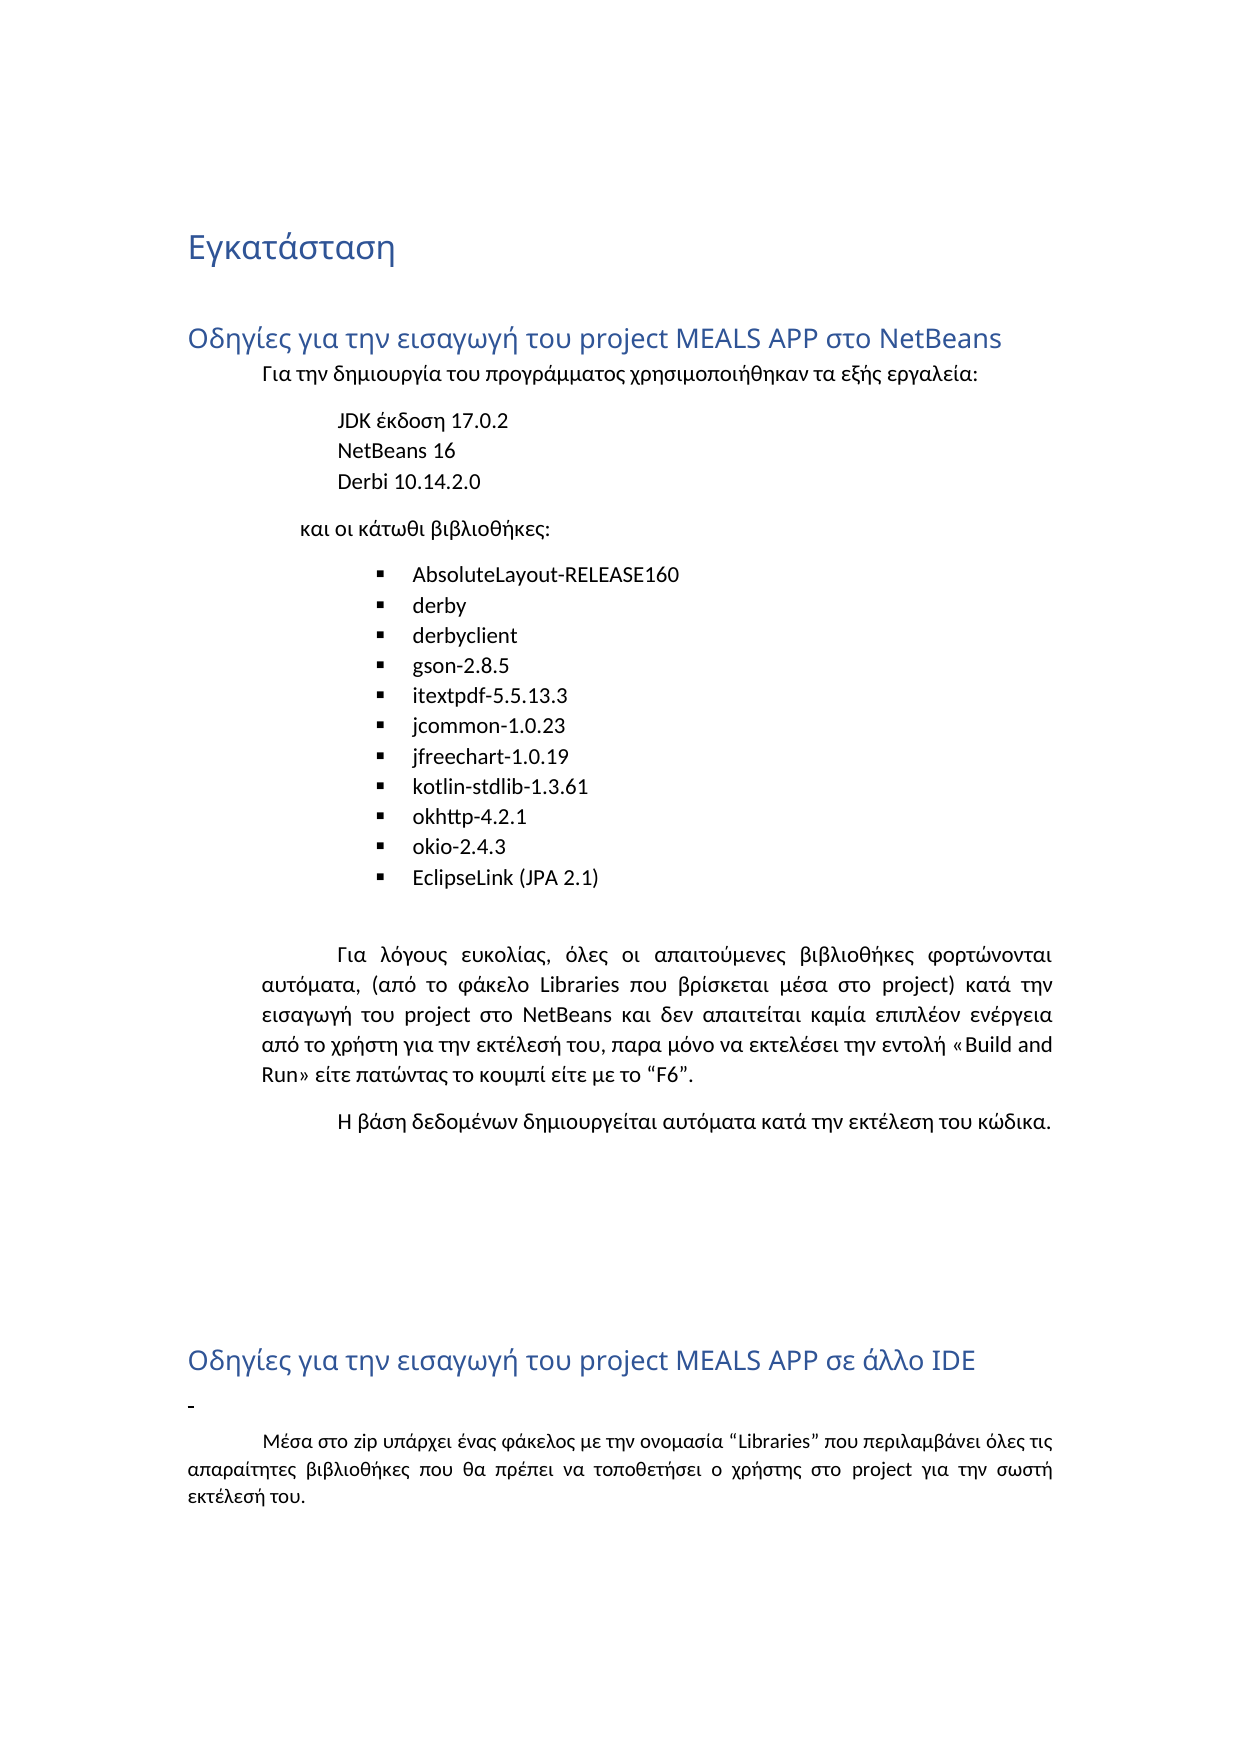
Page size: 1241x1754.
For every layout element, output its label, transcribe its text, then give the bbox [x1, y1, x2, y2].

list NetBeans 16 [337, 437, 1053, 465]
text και οι κάτωθι βιβλιοθήκες: [225, 514, 1053, 542]
list AbsoluteLayout-RELEASE160 [375, 561, 1053, 589]
subtitle Οδηγίες για την εισαγωγή του project MEALS APP στο NetBeans [187, 320, 1053, 357]
list itextpdf-5.5.13.3 [375, 681, 1053, 709]
list derby [375, 591, 1053, 619]
list gson-2.8.5 [375, 651, 1053, 679]
text Για την δημιουργία του προγράμματος χρησιμοποιήθηκαν τα εξής εργαλεία: [225, 359, 1053, 388]
subtitle Εγκατάσταση [187, 224, 1053, 269]
list jcommon-1.0.23 [375, 712, 1053, 740]
list okio-2.4.3 [375, 832, 1053, 861]
subtitle Οδηγίες για την εισαγωγή του project MEALS APP σε άλλο IDE [187, 1342, 1053, 1379]
list okhttp-4.2.1 [375, 802, 1053, 830]
list EclipseLink (JPA 2.1) [375, 863, 1053, 891]
list jfreechart-1.0.19 [375, 742, 1053, 770]
list kotlin-stdlib-1.3.61 [375, 772, 1053, 800]
list Derbi 10.14.2.0 [337, 467, 1053, 495]
list JDK έκδοση 17.0.2 [337, 406, 1053, 434]
text H βάση δεδομένων δημιουργείται αυτόματα κατά την εκτέλεση του κώδικα. [261, 1107, 1053, 1136]
text Για λόγους ευκολίας, όλες οι απαιτούμενες βιβλιοθήκες φορτώνονται αυτόματα, (από το φάκελο Libraries που βρίσκεται μέσα στο project) κατά την εισαγωγή του project στο NetBeans και δεν απαιτείται καμία επιπλέον ενέργεια από το χρήστη για την εκτέλεσή του, παρα μόνο να εκτελέσει την εντολή «Build and Run» είτε πατώντας το κουμπί είτε με το “F6”. [261, 940, 1053, 1089]
text Μέσα στο zip υπάρχει ένας φάκελος με την ονομασία “Libraries” που περιλαμβάνει όλες τις απαραίτητες βιβλιοθήκες που θα πρέπει να τοποθετήσει ο χρήστης στο project για την σωστή εκτέλεσή του. [187, 1428, 1053, 1509]
list derbyclient [375, 621, 1053, 649]
